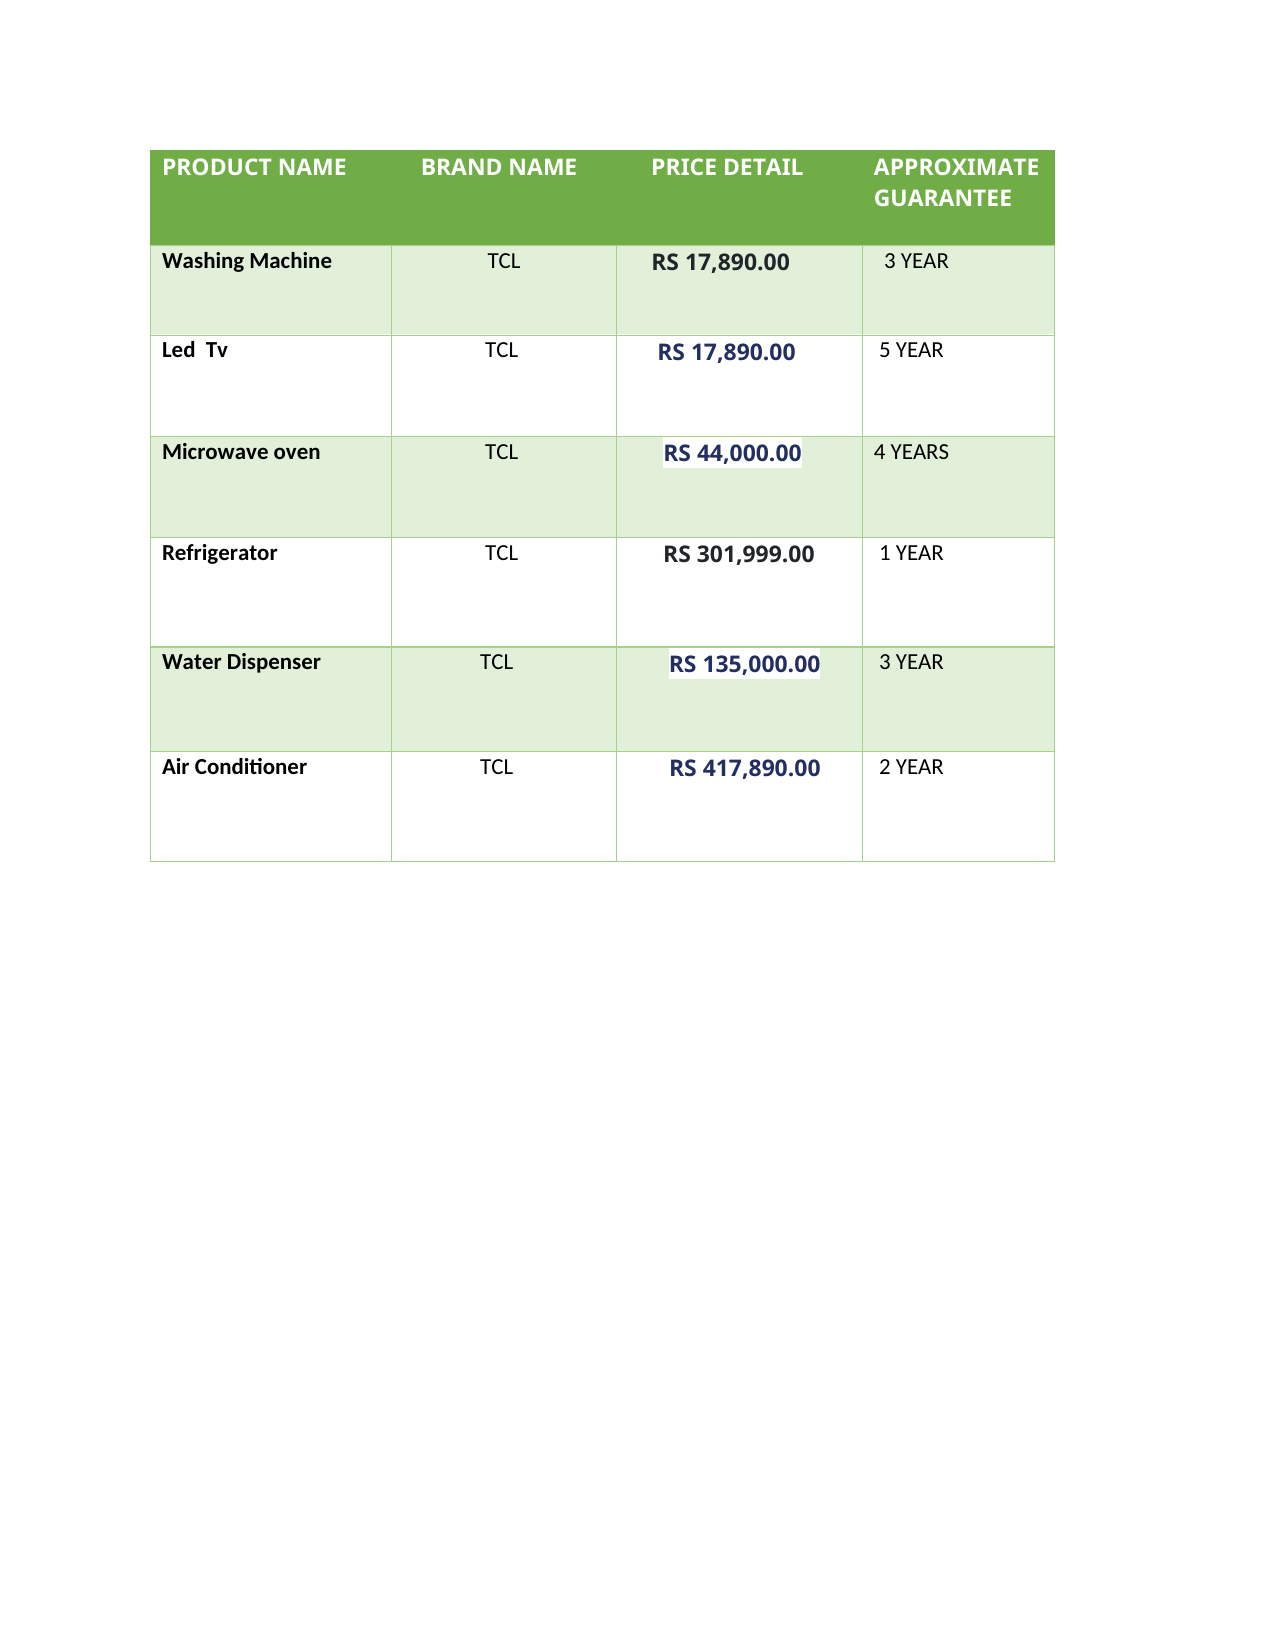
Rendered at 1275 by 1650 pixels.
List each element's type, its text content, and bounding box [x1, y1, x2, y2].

table_header APPROXIMATE GUARANTEE [863, 151, 1054, 245]
table_cell 3 YEAR [863, 246, 1054, 334]
table_cell RS 44,000.00 [617, 437, 862, 537]
table_cell 2 YEAR [863, 752, 1054, 861]
table_cell Microwave oven [151, 437, 391, 537]
table_cell RS 417,890.00 [617, 752, 862, 861]
table_cell TCL [392, 648, 616, 751]
table_cell Refrigerator [151, 538, 391, 646]
table_cell TCL [392, 437, 616, 537]
table_cell 4 YEARS [863, 437, 1054, 537]
table_cell Led Tv [151, 336, 391, 436]
table_cell RS 135,000.00 [617, 648, 862, 751]
table_cell 5 YEAR [863, 336, 1054, 436]
table_cell TCL [392, 336, 616, 436]
table_cell RS 17,890.00 [617, 246, 862, 334]
table_cell Air Conditioner [151, 752, 391, 861]
table_cell 1 YEAR [863, 538, 1054, 646]
table_cell RS 301,999.00 [617, 538, 862, 646]
table_cell TCL [392, 752, 616, 861]
table_header PRICE DETAIL [617, 151, 862, 245]
table_cell RS 17,890.00 [617, 336, 862, 436]
table_header PRODUCT NAME [151, 151, 391, 245]
table_cell 3 YEAR [863, 648, 1054, 751]
table_cell TCL [392, 246, 616, 334]
table_cell TCL [392, 538, 616, 646]
table_header BRAND NAME [392, 151, 616, 245]
table_cell Washing Machine [151, 246, 391, 334]
table_cell Water Dispenser [151, 648, 391, 751]
